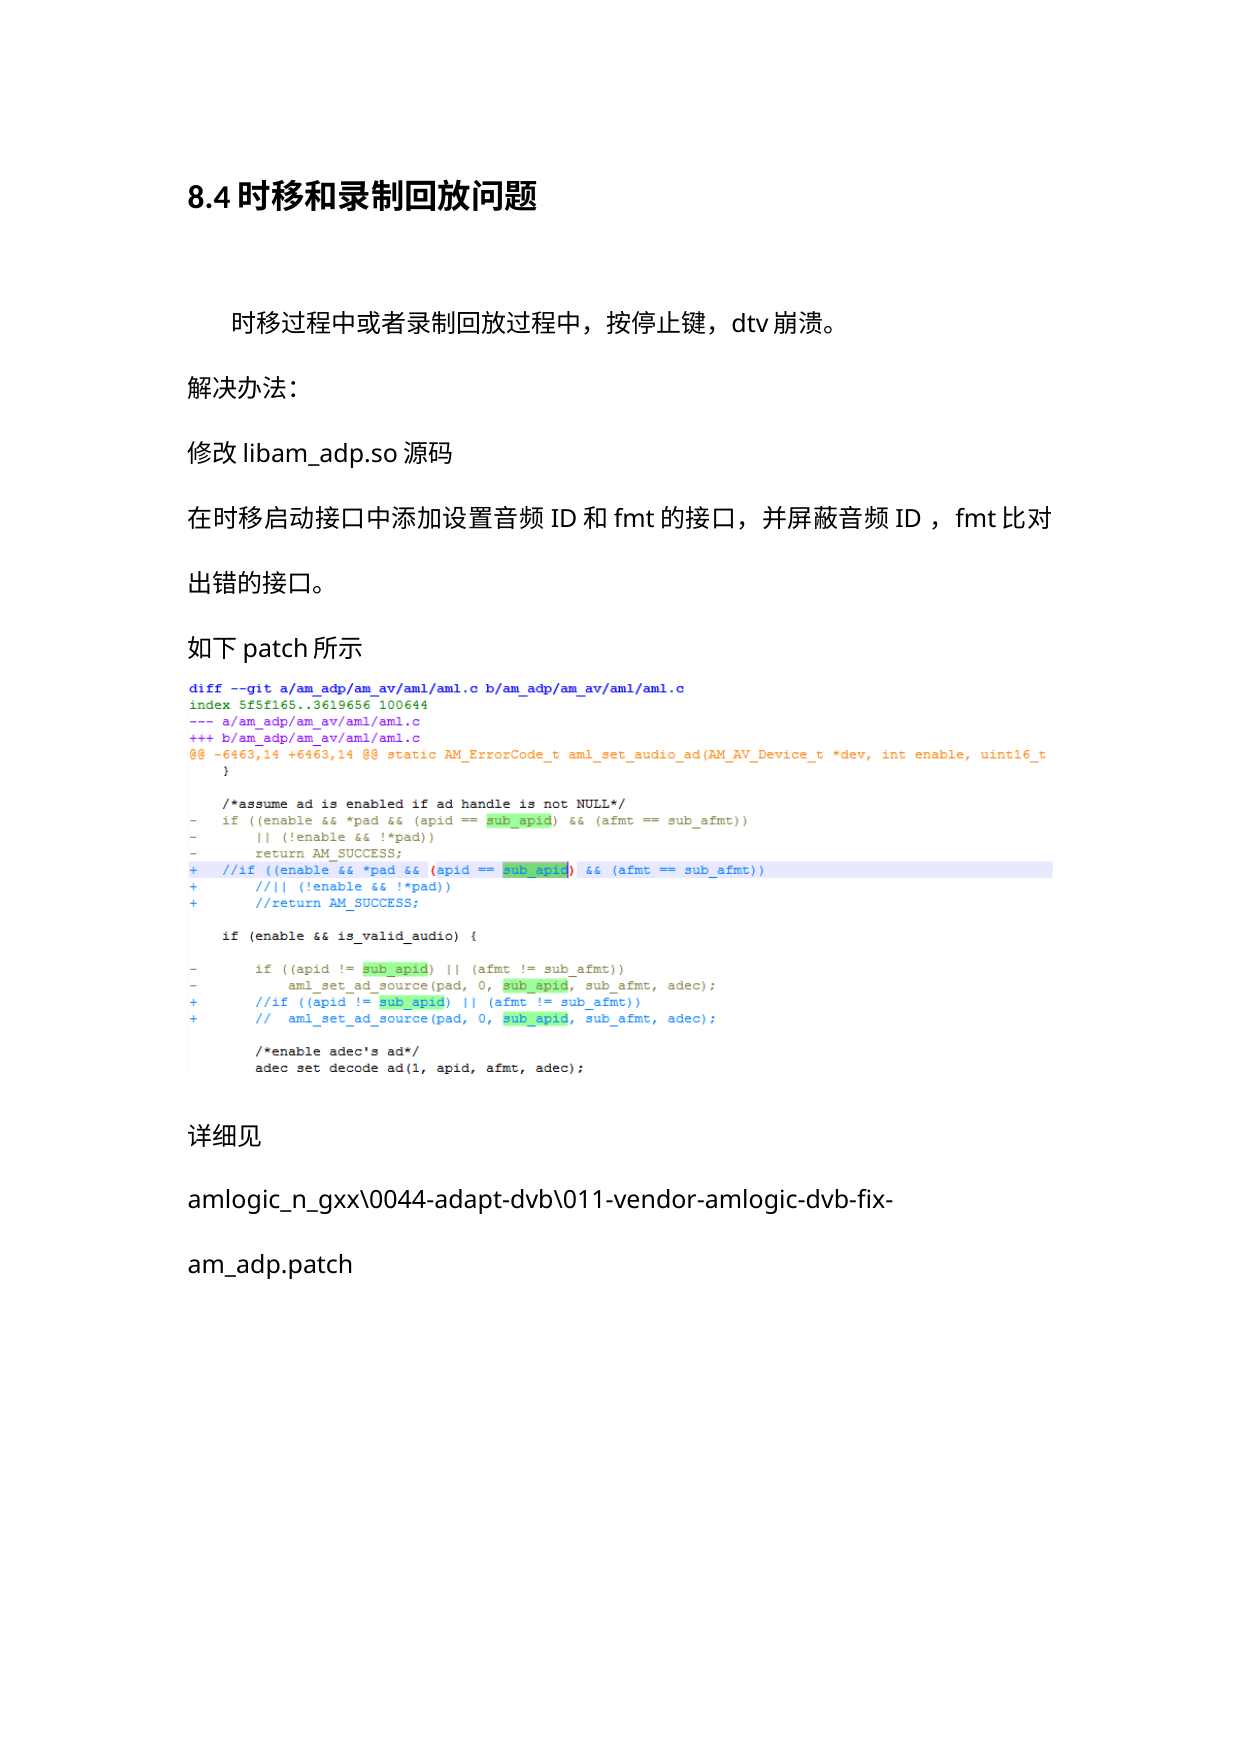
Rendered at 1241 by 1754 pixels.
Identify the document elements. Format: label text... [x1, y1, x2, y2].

text amlogic_n_gxx\0044-adapt-dvb\011-vendor-amlogic-dvb-fix-am_adp.patch [187, 1167, 1053, 1297]
picture [187, 679, 1053, 1074]
text 如下patch所示 [187, 614, 1053, 679]
text 详细见 [187, 1102, 1053, 1167]
text 解决办法： [187, 354, 1053, 419]
text 修改libam_adp.so源码 [187, 419, 1053, 484]
subtitle 8.4 时移和录制回放问题 [187, 162, 1053, 227]
text 时移过程中或者录制回放过程中，按停止键，dtv崩溃。 [187, 289, 1053, 354]
text 在时移启动接口中添加设置音频ID和fmt的接口，并屏蔽音频ID ，fmt比对出错的接口。 [187, 484, 1053, 614]
